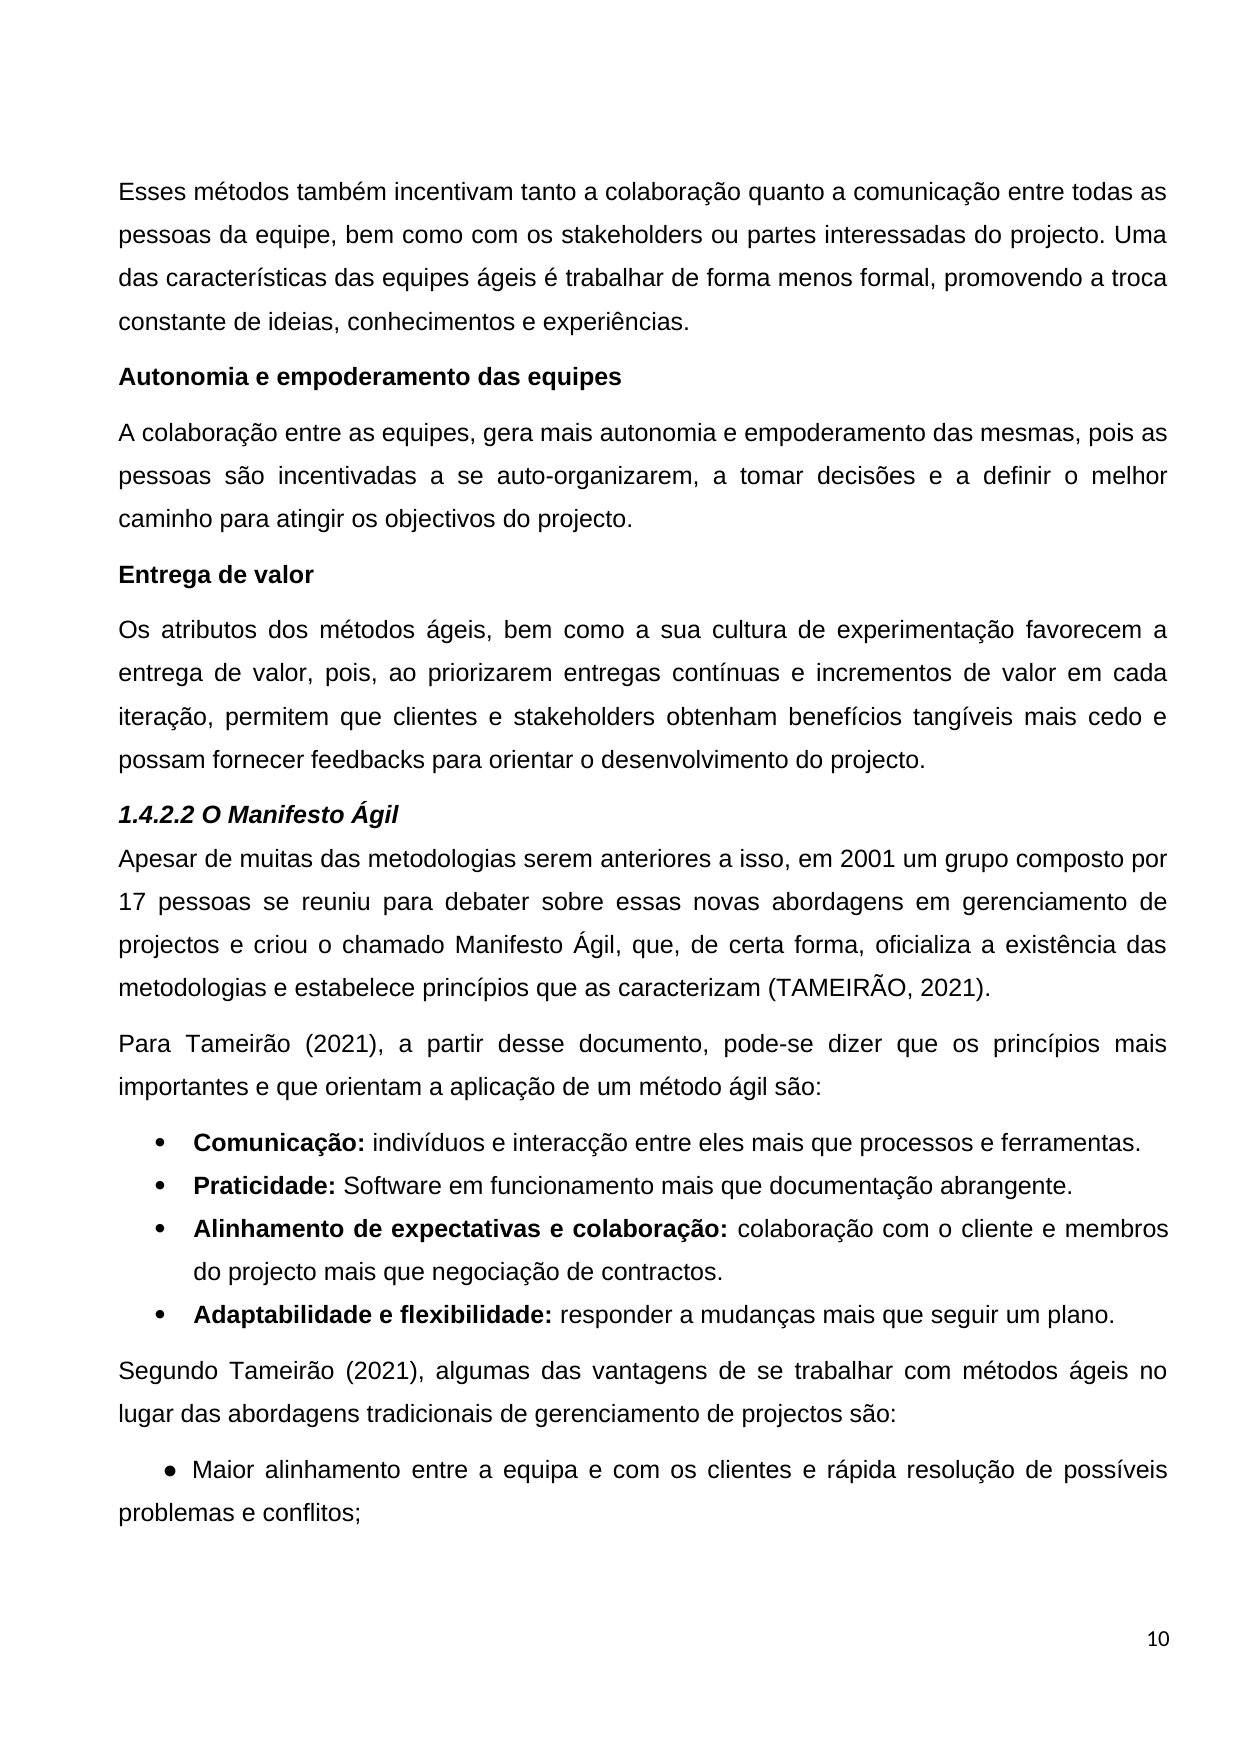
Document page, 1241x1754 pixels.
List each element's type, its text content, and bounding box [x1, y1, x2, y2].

text ● Maior alinhamento entre a equipa e com os clientes e rápida resolução de possíveis problemas e conflitos; [118, 1455, 1169, 1527]
text Autonomia e empoderamento das equipes [118, 362, 1169, 391]
subtitle 1.4.2.2 O Manifesto Ágil [118, 800, 1169, 829]
text Os atributos dos métodos ágeis, bem como a sua cultura de experimentação favorecem a entrega de valor, pois, ao priorizarem entregas contínuas e incrementos de valor em cada iteração, permitem que clientes e stakeholders obtenham benefícios tangíveis mais cedo e possam fornecer feedbacks para orientar o desenvolvimento do projecto. [118, 615, 1169, 773]
text Entrega de valor [118, 560, 1169, 588]
text Para Tameirão (2021), a partir desse documento, pode-se dizer que os princípios mais importantes e que orientam a aplicação de um método ágil são: [118, 1029, 1169, 1101]
text A colaboração entre as equipes, gera mais autonomia e empoderamento das mesmas, pois as pessoas são incentivadas a se auto-organizarem, a tomar decisões e a definir o melhor caminho para atingir os objectivos do projecto. [118, 418, 1169, 533]
text Apesar de muitas das metodologias serem anteriores a isso, em 2001 um grupo composto por 17 pessoas se reuniu para debater sobre essas novas abordagens em gerenciamento de projectos e criou o chamado Manifesto Ágil, que, de certa forma, oficializa a existência das metodologias e estabelece princípios que as caracterizam (TAMEIRÃO, 2021). [118, 844, 1169, 1002]
text Esses métodos também incentivam tanto a colaboração quanto a comunicação entre todas as pessoas da equipe, bem como com os stakeholders ou partes interessadas do projecto. Uma das características das equipes ágeis é trabalhar de forma menos formal, promovendo a troca constante de ideias, conhecimentos e experiências. [118, 177, 1169, 335]
list Comunicação: indivíduos e interacção entre eles mais que processos e ferramentas. [156, 1128, 1169, 1156]
list Alinhamento de expectativas e colaboração: colaboração com o cliente e membros do projecto mais que negociação de contractos. [156, 1214, 1169, 1286]
text Segundo Tameirão (2021), algumas das vantagens de se trabalhar com métodos ágeis no lugar das abordagens tradicionais de gerenciamento de projectos são: [118, 1356, 1169, 1428]
list Adaptabilidade e flexibilidade: responder a mudanças mais que seguir um plano. [156, 1300, 1169, 1329]
list Praticidade: Software em funcionamento mais que documentação abrangente. [156, 1171, 1169, 1200]
